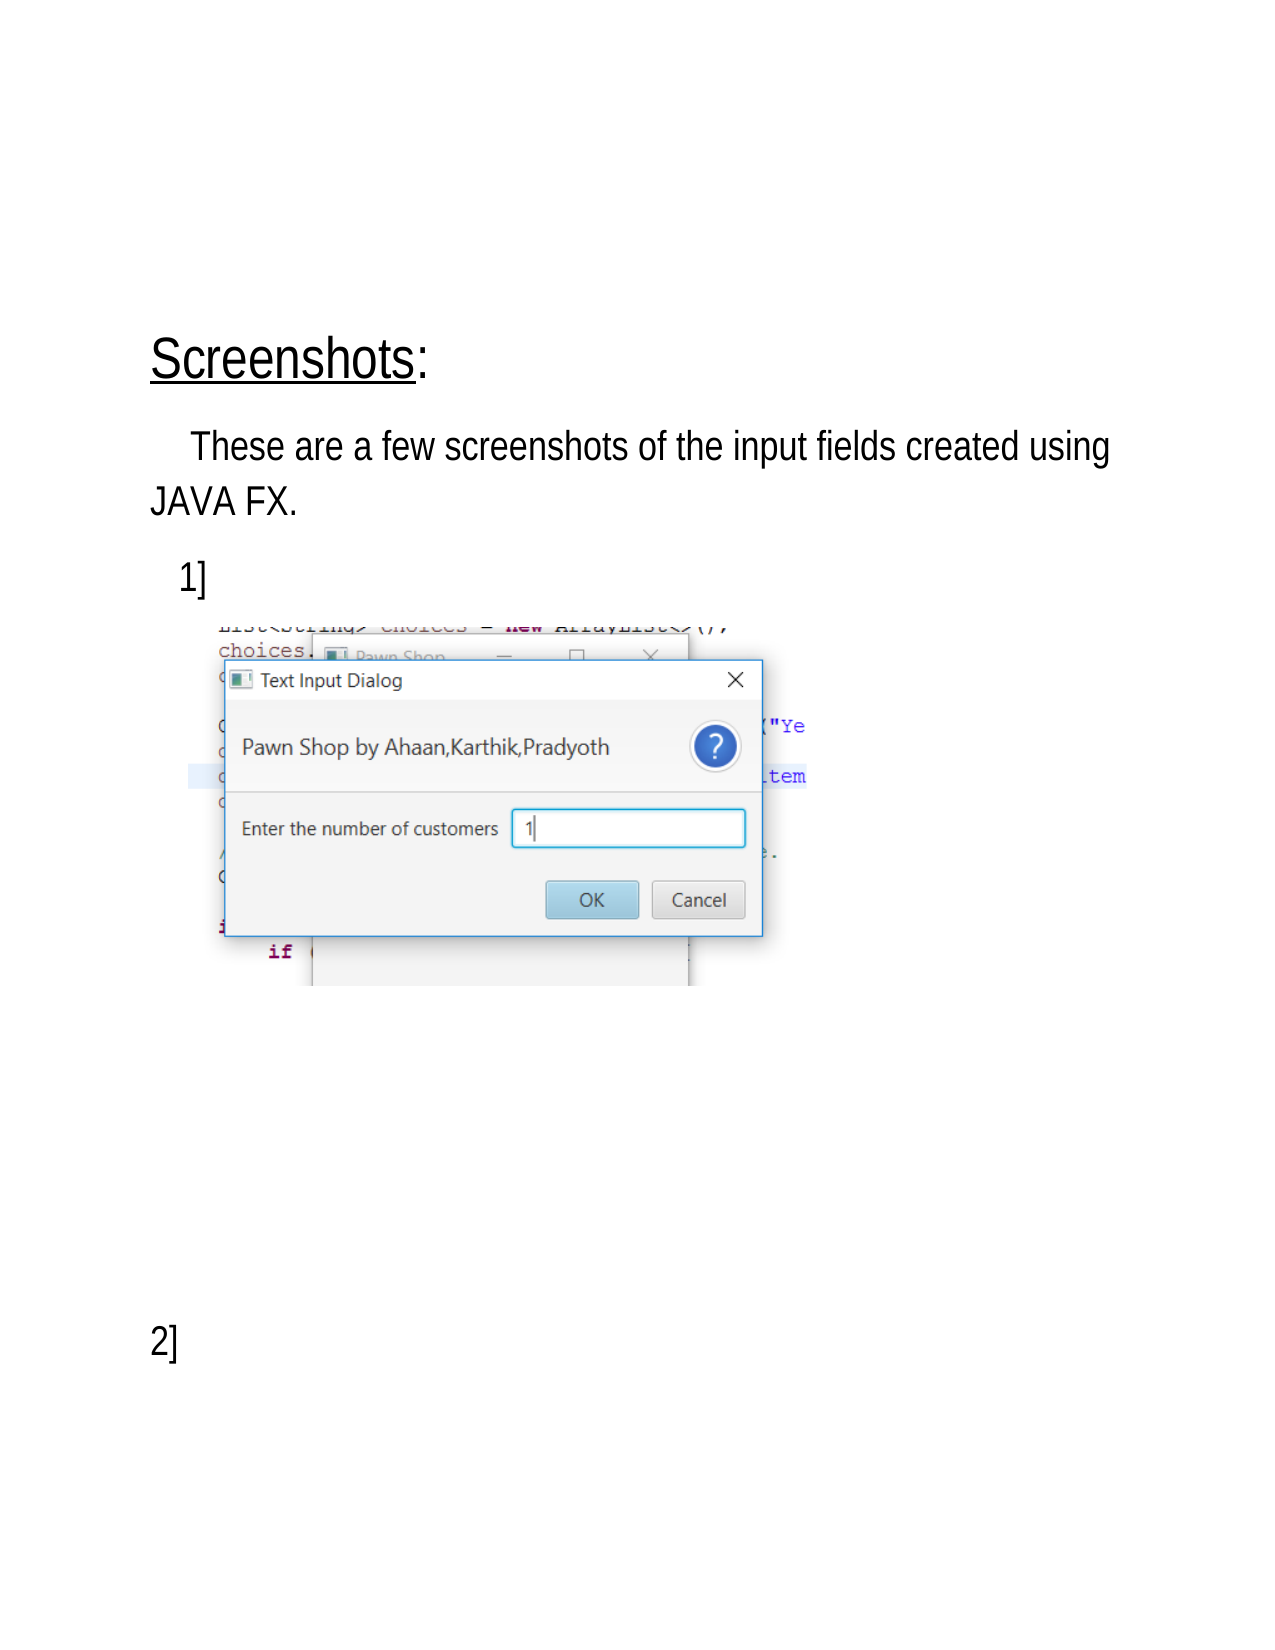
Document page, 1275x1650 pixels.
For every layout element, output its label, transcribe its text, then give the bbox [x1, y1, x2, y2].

text These are a few screenshots of the input fields created using JAVA FX. [150, 421, 1125, 524]
text Screenshots: [150, 323, 1125, 391]
text 2] [150, 1316, 1125, 1364]
text 1] [150, 552, 1125, 600]
picture [188, 627, 807, 986]
